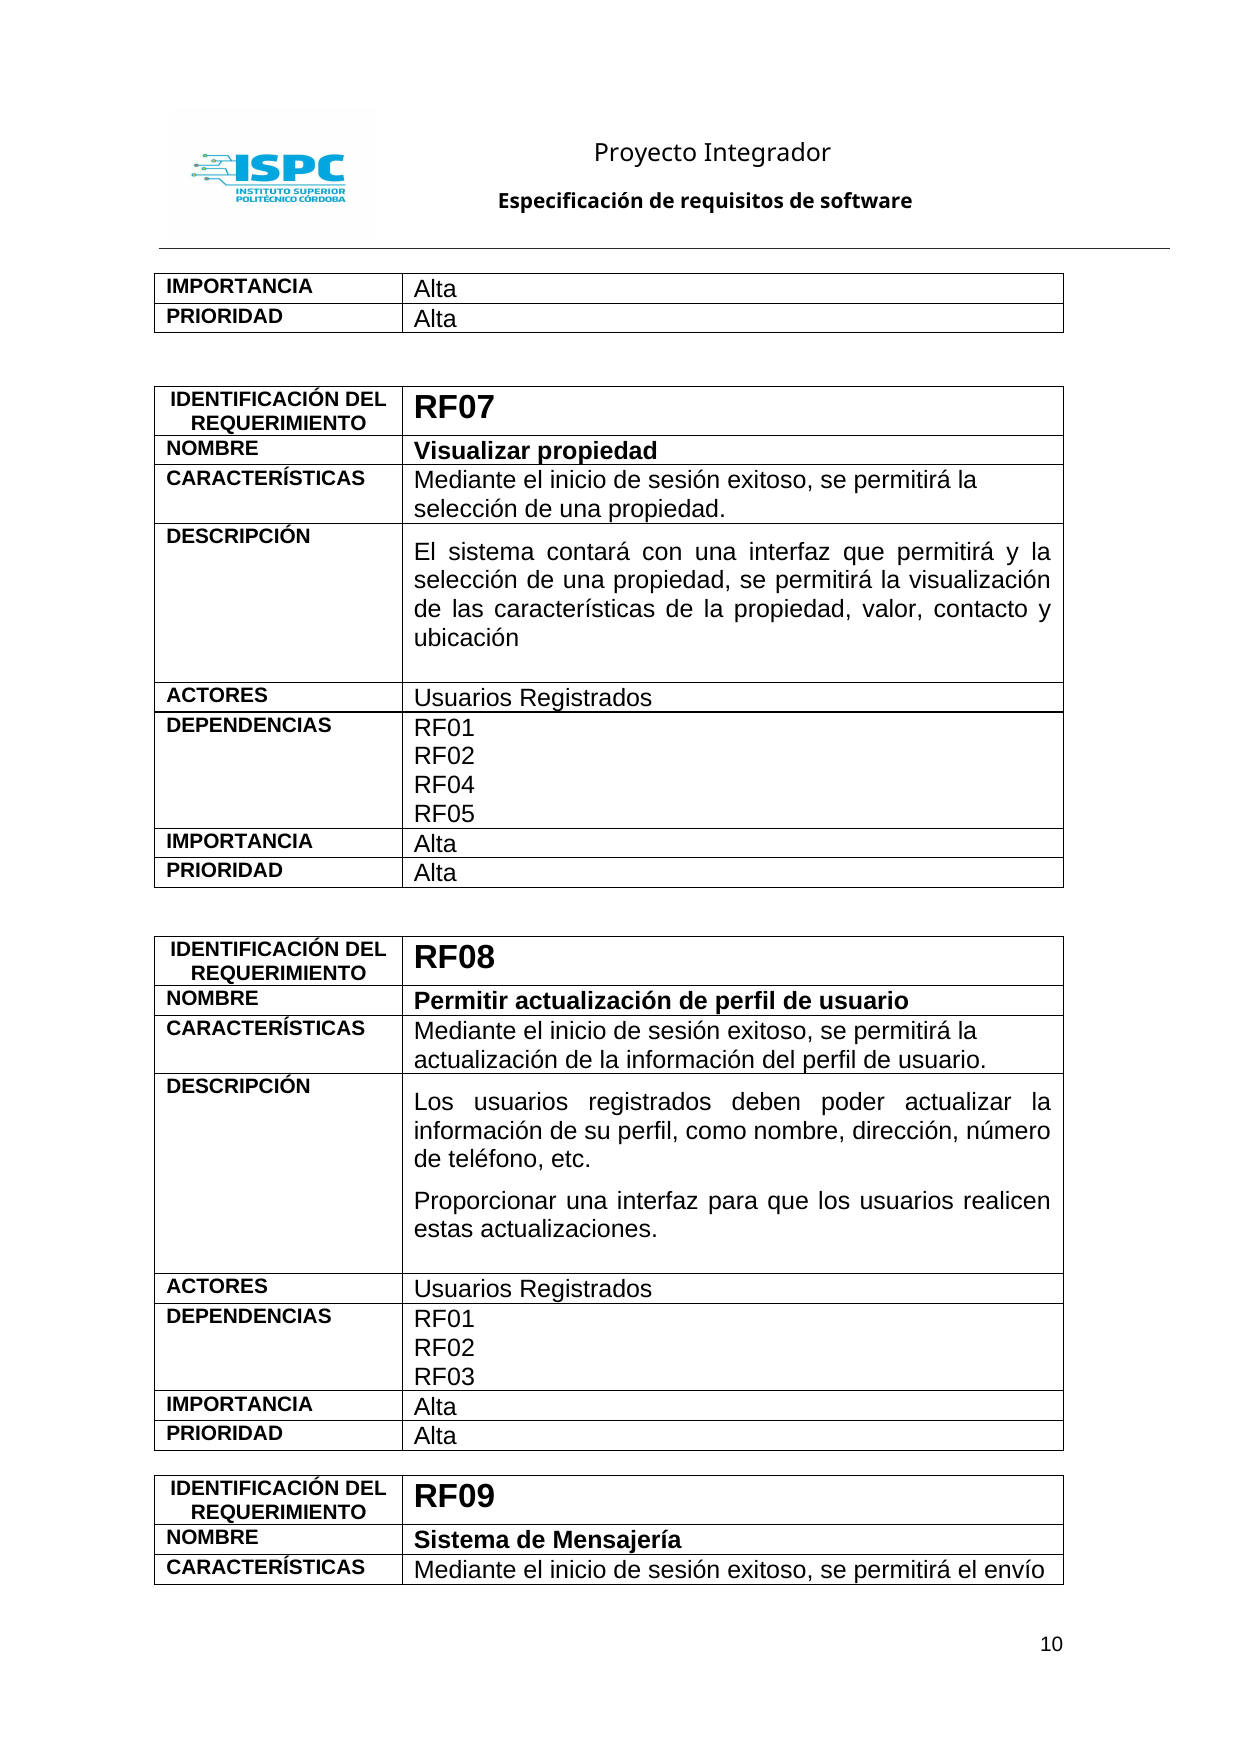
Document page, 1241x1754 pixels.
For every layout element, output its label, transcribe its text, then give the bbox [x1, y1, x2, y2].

table_cell Usuarios Registrados [403, 1274, 1063, 1303]
table_cell DEPENDENCIAS [155, 713, 402, 827]
table_cell Usuarios Registrados [403, 683, 1063, 711]
table_cell Alta [403, 1391, 1063, 1420]
table_cell PRIORIDAD [155, 858, 402, 887]
table_cell Alta [403, 304, 1063, 332]
table_cell IMPORTANCIA [155, 829, 402, 857]
table_cell Alta [403, 829, 1063, 857]
table_cell Los usuarios registrados deben poder actualizar la información de su perfil, como nombre, dirección, número de teléfono, etc. Proporcionar una interfaz para que los usuarios realicen estas actualizaciones. [403, 1074, 1063, 1273]
table_header RF07 [403, 387, 1063, 434]
table_header IDENTIFICACIÓN DEL REQUERIMIENTO [155, 387, 402, 434]
table_cell IMPORTANCIA [155, 1391, 402, 1420]
table_cell DEPENDENCIAS [155, 1304, 402, 1390]
table_cell IMPORTANCIA [155, 274, 402, 302]
table_cell Alta [403, 858, 1063, 887]
table_cell NOMBRE [155, 1525, 402, 1554]
table_header IDENTIFICACIÓN DEL REQUERIMIENTO [155, 937, 402, 985]
table_cell Mediante el inicio de sesión exitoso, se permitirá la selección de una propiedad. [403, 465, 1063, 523]
table_cell Alta [403, 1421, 1063, 1450]
table_cell Mediante el inicio de sesión exitoso, se permitirá la actualización de la información del perfil de usuario. [403, 1016, 1063, 1073]
table_cell Visualizar propiedad [403, 436, 1063, 464]
table_cell ACTORES [155, 1274, 402, 1303]
table_cell Alta [403, 274, 1063, 302]
table_header RF08 [403, 937, 1063, 985]
table_cell NOMBRE [155, 436, 402, 464]
table_cell PRIORIDAD [155, 304, 402, 332]
table_cell RF01 RF02 RF03 [403, 1304, 1063, 1390]
table_header RF09 [403, 1476, 1063, 1524]
table_cell CARACTERÍSTICAS [155, 1555, 402, 1583]
table_cell El sistema contará con una interfaz que permitirá y la selección de una propiedad, se permitirá la visualización de las características de la propiedad, valor, contacto y ubicación [403, 524, 1063, 682]
table_cell NOMBRE [155, 986, 402, 1015]
table_header IDENTIFICACIÓN DEL REQUERIMIENTO [155, 1476, 402, 1524]
table_cell PRIORIDAD [155, 1421, 402, 1450]
picture [170, 108, 377, 241]
table_cell Sistema de Mensajería [403, 1525, 1063, 1554]
table_cell DESCRIPCIÓN [155, 1074, 402, 1273]
table_cell RF01 RF02 RF04 RF05 [403, 713, 1063, 827]
table_cell Permitir actualización de perfil de usuario [403, 986, 1063, 1015]
table_cell DESCRIPCIÓN [155, 524, 402, 682]
table_cell CARACTERÍSTICAS [155, 465, 402, 523]
table_cell CARACTERÍSTICAS [155, 1016, 402, 1073]
table_cell Mediante el inicio de sesión exitoso, se permitirá el envío y recepción de mensajes [403, 1555, 1063, 1583]
table_cell ACTORES [155, 683, 402, 711]
